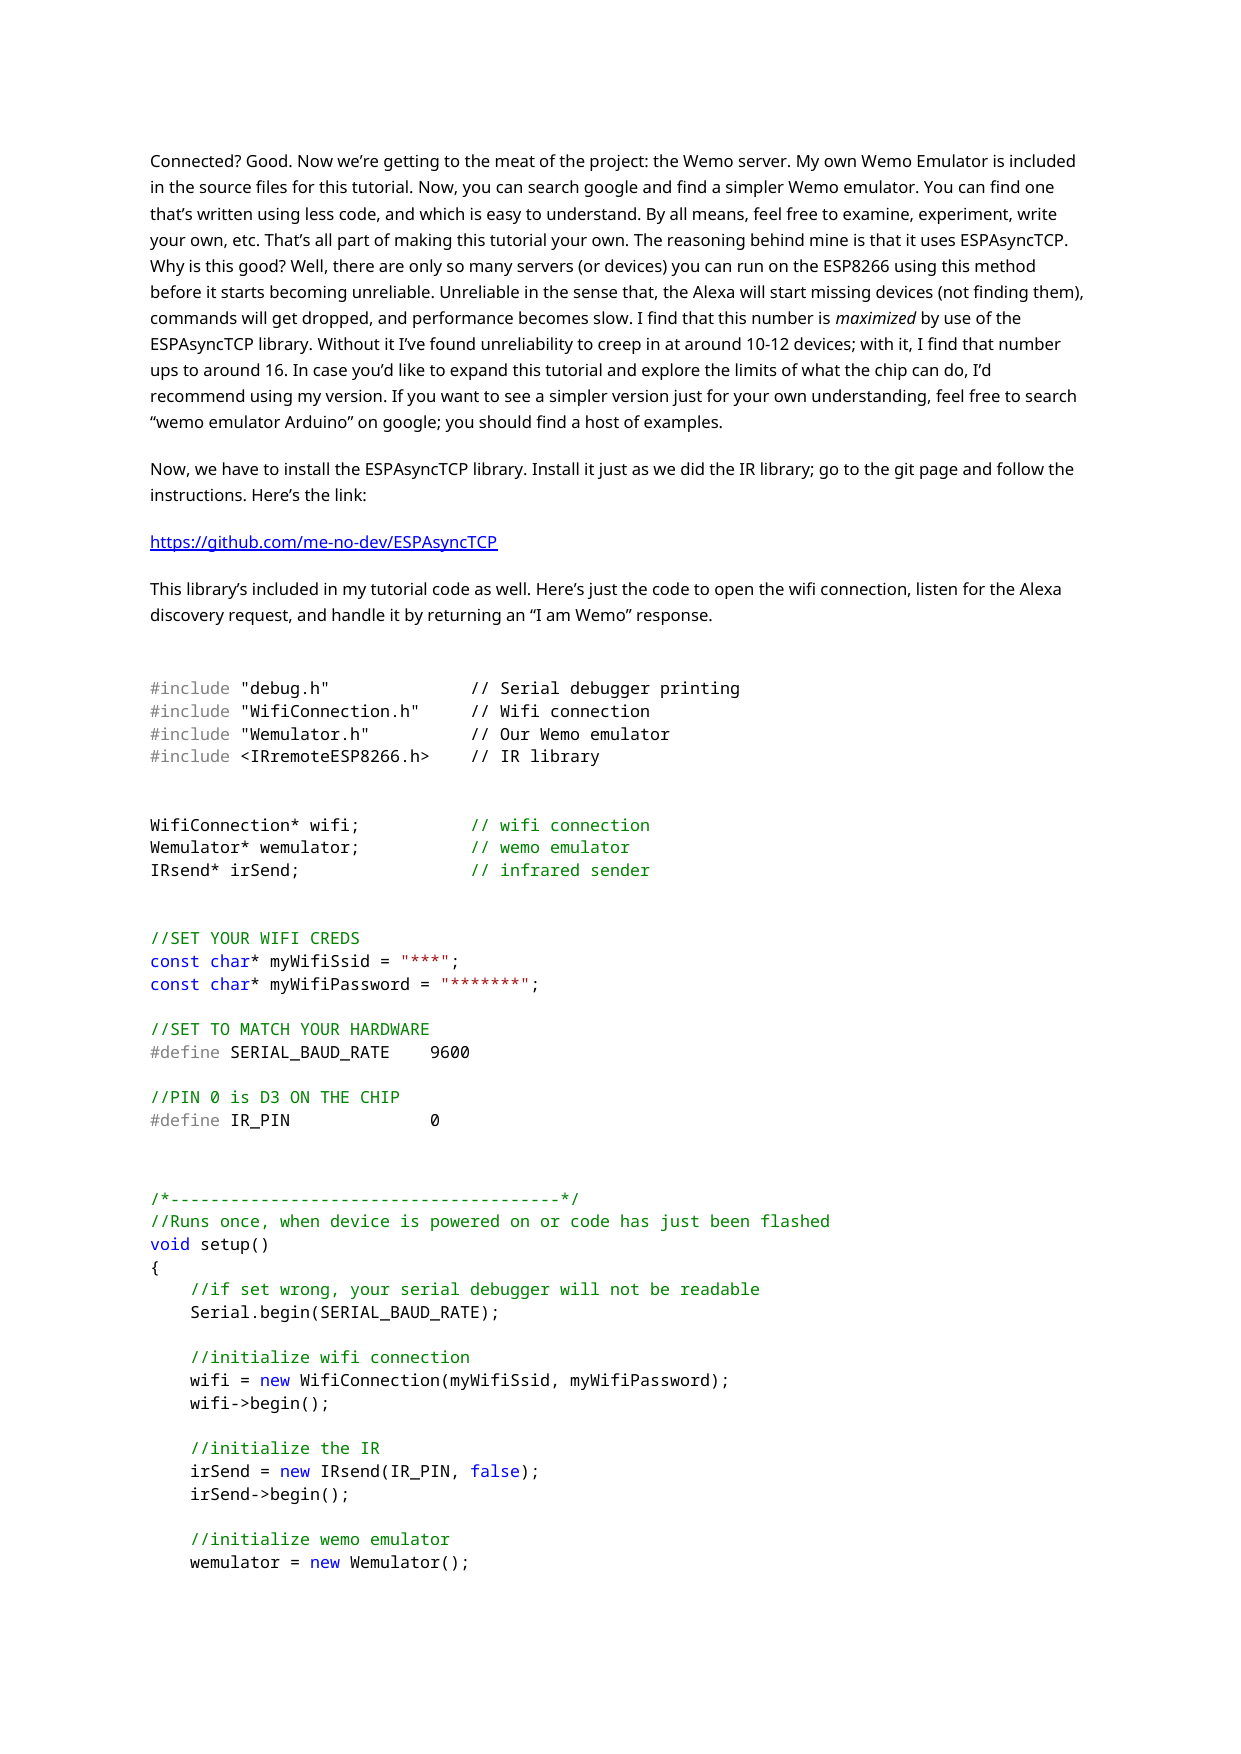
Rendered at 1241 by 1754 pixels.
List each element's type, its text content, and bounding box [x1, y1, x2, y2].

text Connected? Good. Now we’re getting to the meat of the project: the Wemo server. My own Wemo Emulator is included in the source files for this tutorial. Now, you can search google and find a simpler Wemo emulator. You can find one that’s written using less code, and which is easy to understand. By all means, feel free to examine, experiment, write your own, etc. That’s all part of making this tutorial your own. The reasoning behind mine is that it uses ESPAsyncTCP. Why is this good? Well, there are only so many servers (or devices) you can run on the ESP8266 using this method before it starts becoming unreliable. Unreliable in the sense that, the Alexa will start missing devices (not finding them), commands will get dropped, and performance becomes slow. I find that this number is maximized by use of the ESPAsyncTCP library. Without it I’ve found unreliability to creep in at around 10-12 devices; with it, I find that number ups to around 16. In case you’d like to expand this tutorial and explore the limits of what the chip can do, I’d recommend using my version. If you want to see a simpler version just for your own understanding, feel free to search “wemo emulator Arduino” on google; you should find a host of examples. [150, 150, 1090, 433]
text WifiConnection* wifi; // wifi connection [150, 813, 1090, 836]
text //if set wrong, your serial debugger will not be readable [150, 1278, 1090, 1301]
text Wemulator* wemulator; // wemo emulator [150, 836, 1090, 859]
text const char* myWifiPassword = "*******"; [150, 972, 1090, 995]
text Now, we have to install the ESPAsyncTCP library. Install it just as we did the IR library; go to the git page and follow the instructions. Here’s the link: [150, 457, 1090, 506]
text //SET TO MATCH YOUR HARDWARE [150, 1018, 1090, 1040]
text #define SERIAL_BAUD_RATE 9600 [150, 1040, 1090, 1063]
text irSend = new IRsend(IR_PIN, false); [150, 1460, 1090, 1482]
text https://github.com/me-no-dev/ESPAsyncTCP [150, 530, 1090, 553]
text #define IR_PIN 0 [150, 1108, 1090, 1131]
text #include <IRremoteESP8266.h> // IR library [150, 745, 1090, 768]
text const char* myWifiSsid = "***"; [150, 949, 1090, 972]
text //PIN 0 is D3 ON THE CHIP [150, 1086, 1090, 1108]
text irSend->begin(); [150, 1482, 1090, 1505]
text void setup() [150, 1233, 1090, 1255]
text //initialize wifi connection [150, 1346, 1090, 1369]
text #include "debug.h" // Serial debugger printing [150, 677, 1090, 700]
text /*---------------------------------------*/ [150, 1187, 1090, 1210]
text wifi = new WifiConnection(myWifiSsid, myWifiPassword); [150, 1369, 1090, 1392]
text #include "Wemulator.h" // Our Wemo emulator [150, 722, 1090, 745]
text //initialize wemo emulator [150, 1528, 1090, 1551]
text #include "WifiConnection.h" // Wifi connection [150, 700, 1090, 722]
text //SET YOUR WIFI CREDS [150, 927, 1090, 949]
text //Runs once, when device is powered on or code has just been flashed [150, 1210, 1090, 1233]
text wifi->begin(); [150, 1392, 1090, 1414]
text Serial.begin(SERIAL_BAUD_RATE); [150, 1301, 1090, 1323]
text This library’s included in my tutorial code as well. Here’s just the code to open the wifi connection, listen for the Alexa discovery request, and handle it by returning an “I am Wemo” response. [150, 577, 1090, 626]
text IRsend* irSend; // infrared sender [150, 859, 1090, 881]
text //initialize the IR [150, 1437, 1090, 1460]
text wemulator = new Wemulator(); [150, 1551, 1090, 1573]
text { [150, 1255, 1090, 1278]
